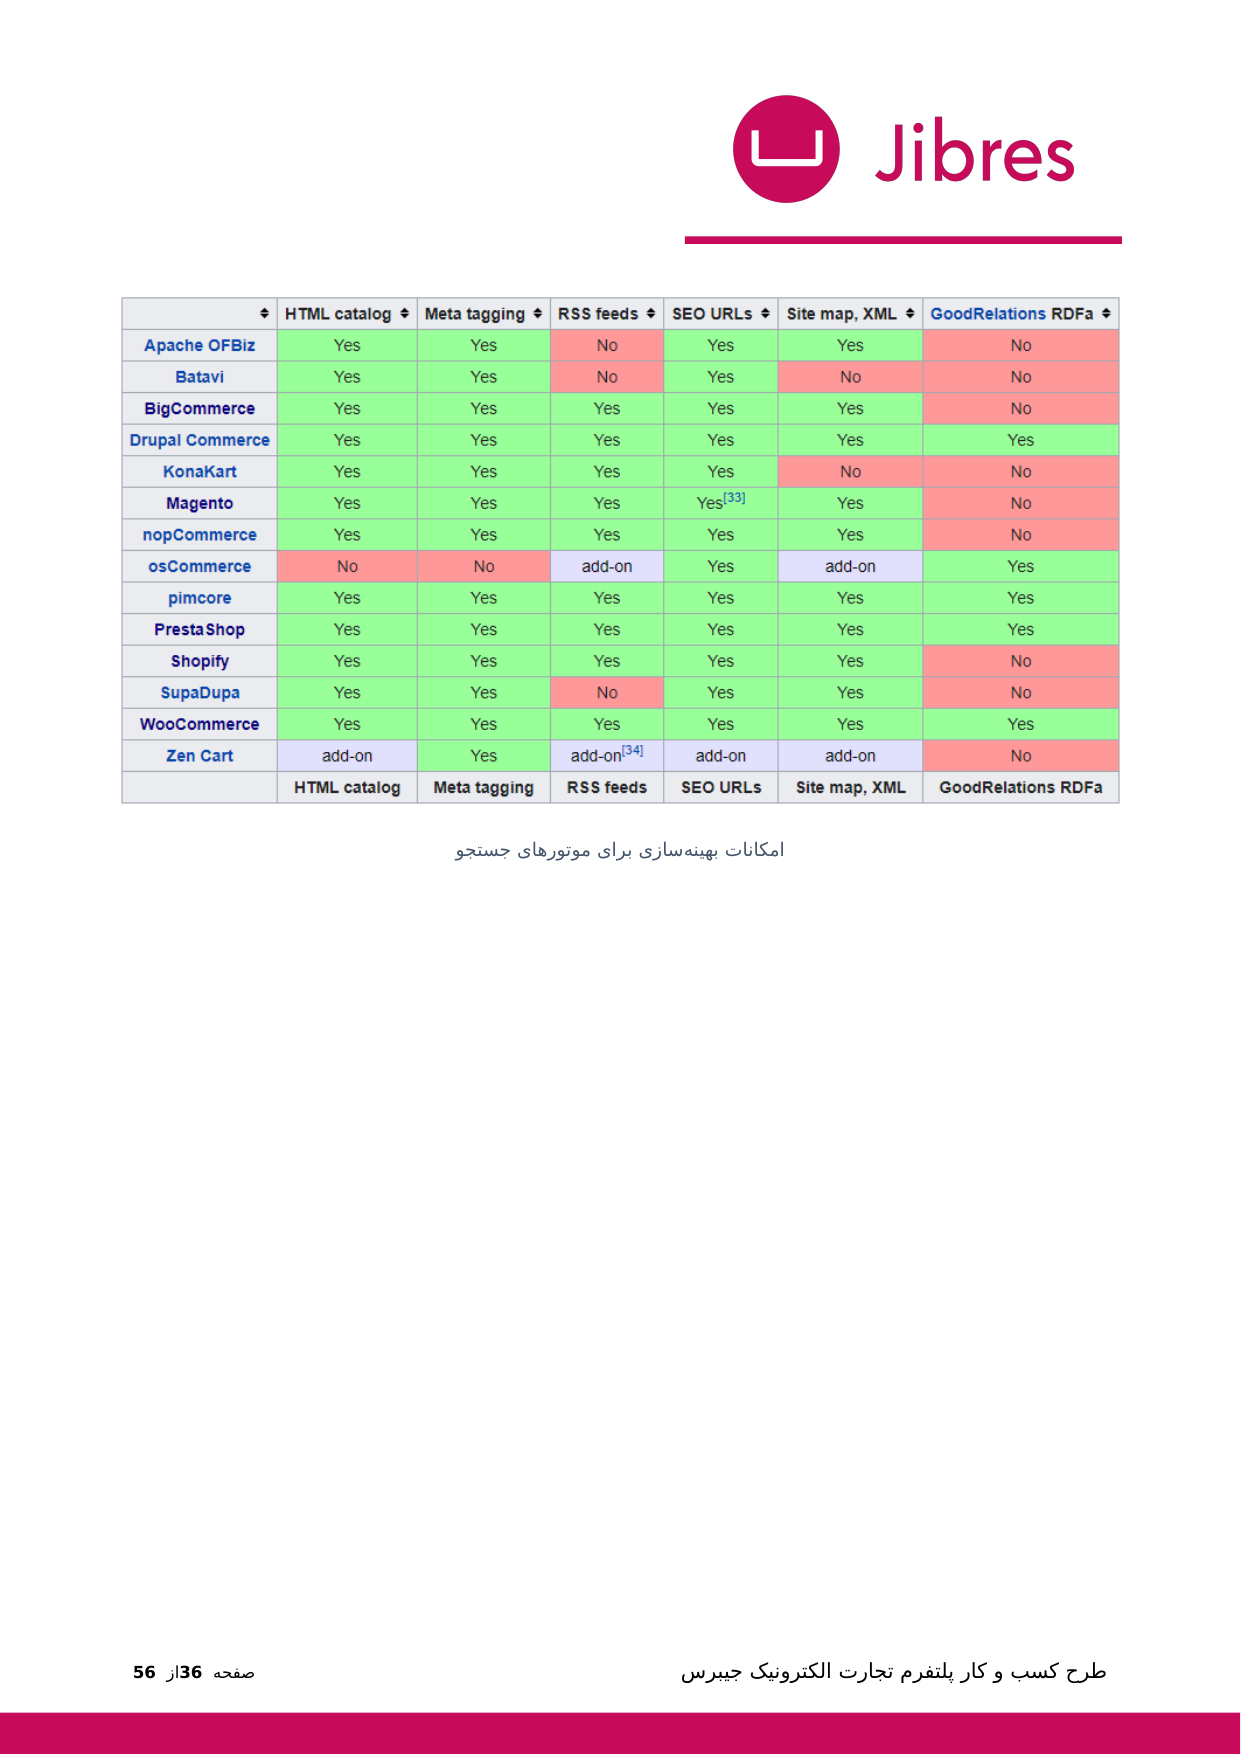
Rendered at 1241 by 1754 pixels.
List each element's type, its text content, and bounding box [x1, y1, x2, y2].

picture [726, 88, 1081, 210]
text امکانات بهینه‌سازی برای موتورهای جستجو [118, 839, 1122, 861]
picture [118, 295, 1122, 806]
